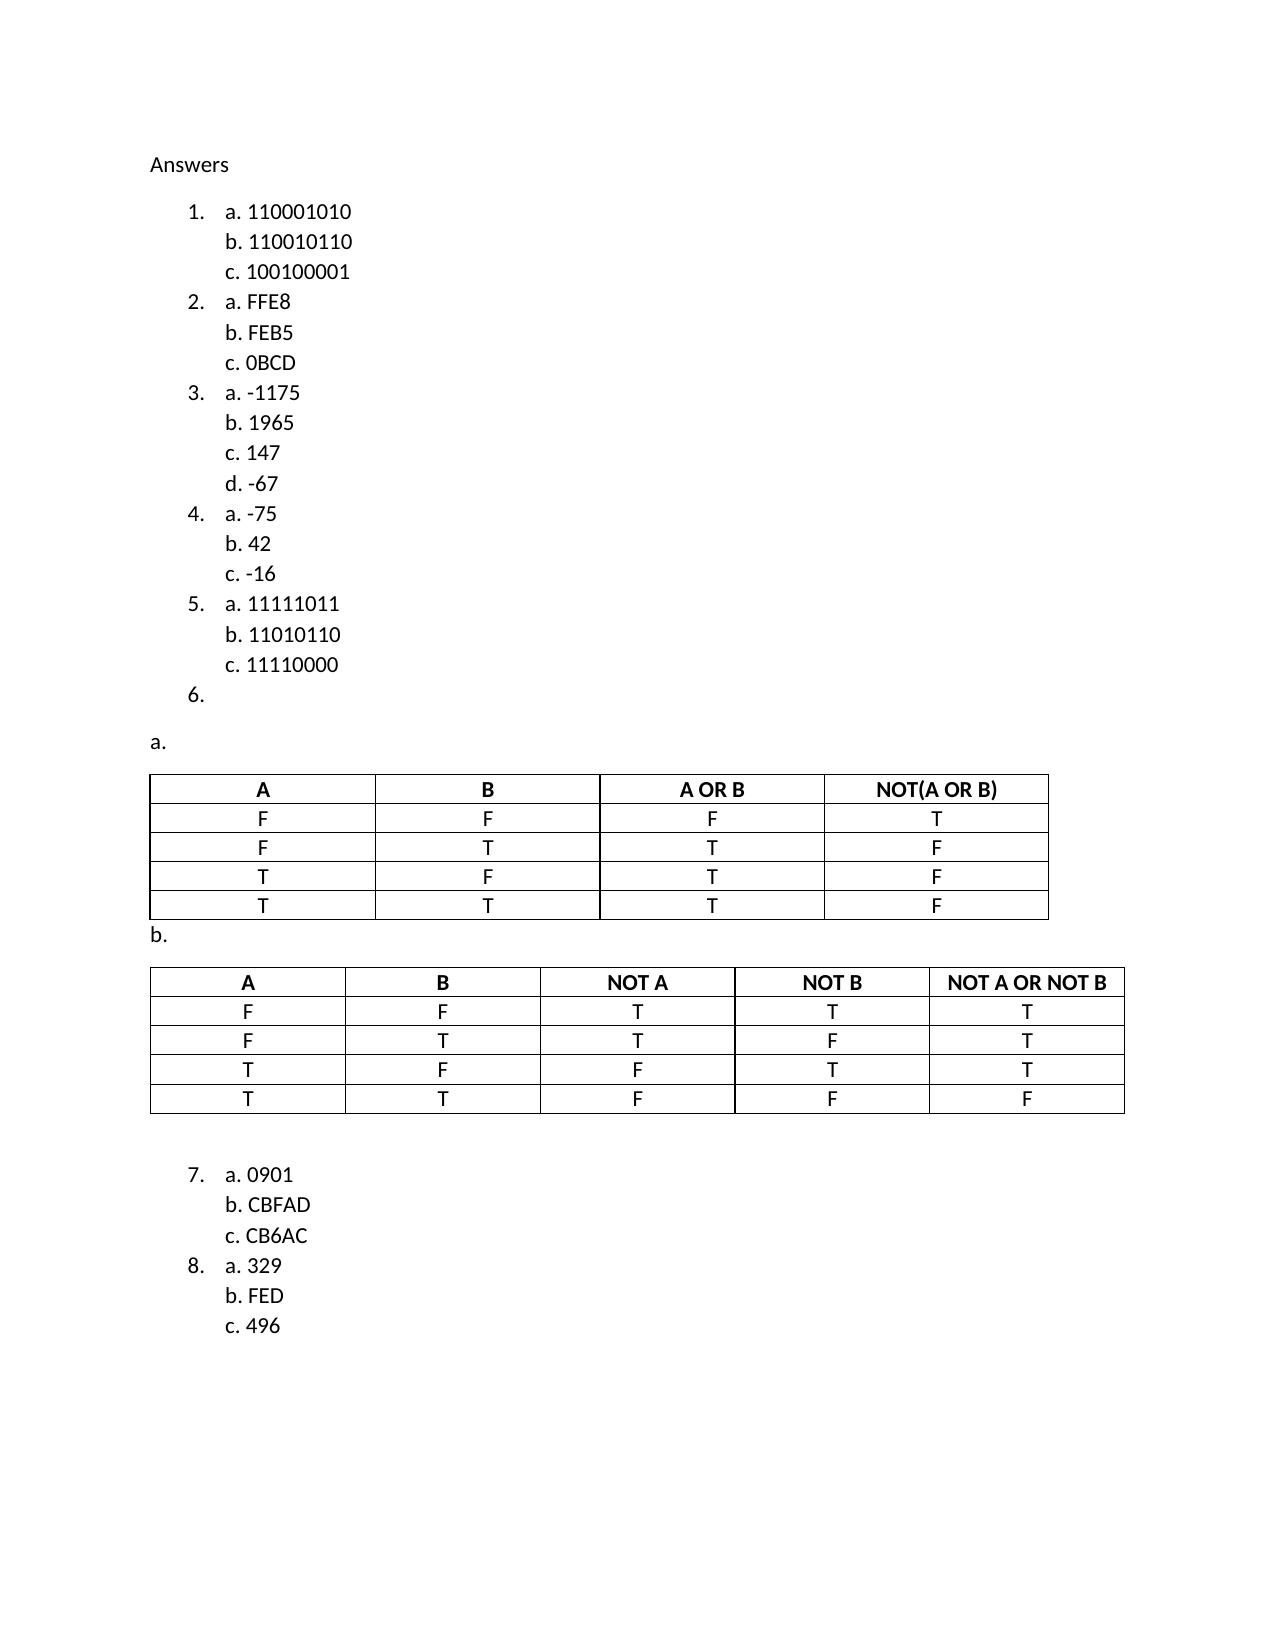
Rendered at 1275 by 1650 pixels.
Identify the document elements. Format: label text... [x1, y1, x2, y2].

table_cell F [541, 1085, 734, 1112]
table_header A [151, 968, 345, 996]
table_cell T [151, 862, 375, 890]
table_header NOT A OR NOT B [930, 968, 1124, 996]
table_cell F [151, 833, 375, 861]
table_header NOT(A OR B) [825, 775, 1048, 803]
table_header A OR B [601, 775, 824, 803]
list b. 1965 [225, 408, 1125, 436]
list b. 42 [225, 529, 1125, 557]
table_cell T [541, 997, 734, 1025]
table_cell T [736, 997, 929, 1025]
list b. FED [225, 1281, 1125, 1309]
table_header B [376, 775, 599, 803]
list b. FEB5 [225, 318, 1125, 346]
table_cell T [541, 1026, 734, 1054]
table_cell F [346, 1055, 540, 1083]
text Answers [150, 150, 1125, 178]
table_header A [151, 775, 375, 803]
list b. 11010110 [225, 620, 1125, 648]
table_cell T [930, 1026, 1124, 1054]
table_cell F [151, 997, 345, 1025]
table_cell F [376, 804, 599, 832]
table_cell F [825, 891, 1048, 919]
table_header B [346, 968, 540, 996]
table_cell T [376, 891, 599, 919]
table_cell F [541, 1055, 734, 1083]
list a. -1175 [187, 378, 1125, 406]
table_cell T [601, 891, 824, 919]
list c. -16 [225, 559, 1125, 587]
list c. CB6AC [225, 1221, 1125, 1249]
table_cell T [151, 1085, 345, 1112]
list a. -75 [187, 499, 1125, 527]
list a. 11111011 [187, 589, 1125, 618]
table_cell F [601, 804, 824, 832]
table_cell T [151, 1055, 345, 1083]
list a. FFE8 [187, 287, 1125, 316]
table_cell F [376, 862, 599, 890]
table_cell F [736, 1026, 929, 1054]
table_cell T [346, 1085, 540, 1112]
table_cell F [825, 833, 1048, 861]
list c. 147 [225, 438, 1125, 467]
table_cell T [601, 833, 824, 861]
table_cell F [151, 804, 375, 832]
list d. -67 [225, 469, 1125, 497]
list c. 496 [225, 1311, 1125, 1339]
table_header NOT A [541, 968, 734, 996]
table_cell T [601, 862, 824, 890]
table_cell F [151, 1026, 345, 1054]
list c. 11110000 [225, 650, 1125, 678]
table_cell F [736, 1085, 929, 1112]
list a. 329 [187, 1251, 1125, 1279]
table_cell T [825, 804, 1048, 832]
table_cell T [151, 891, 375, 919]
table_cell F [825, 862, 1048, 890]
text a. [150, 727, 1125, 755]
table_cell F [930, 1085, 1124, 1112]
list c. 0BCD [225, 348, 1125, 376]
list c. 100100001 [225, 257, 1125, 285]
list a. 110001010 [187, 197, 1125, 225]
table_cell T [736, 1055, 929, 1083]
table_cell T [930, 997, 1124, 1025]
list a. 0901 [187, 1160, 1125, 1188]
text b. [150, 920, 1125, 948]
table_cell T [376, 833, 599, 861]
table_cell F [346, 997, 540, 1025]
table_cell T [930, 1055, 1124, 1083]
list b. CBFAD [225, 1191, 1125, 1219]
list b. 110010110 [225, 227, 1125, 255]
table_header NOT B [736, 968, 929, 996]
table_cell T [346, 1026, 540, 1054]
